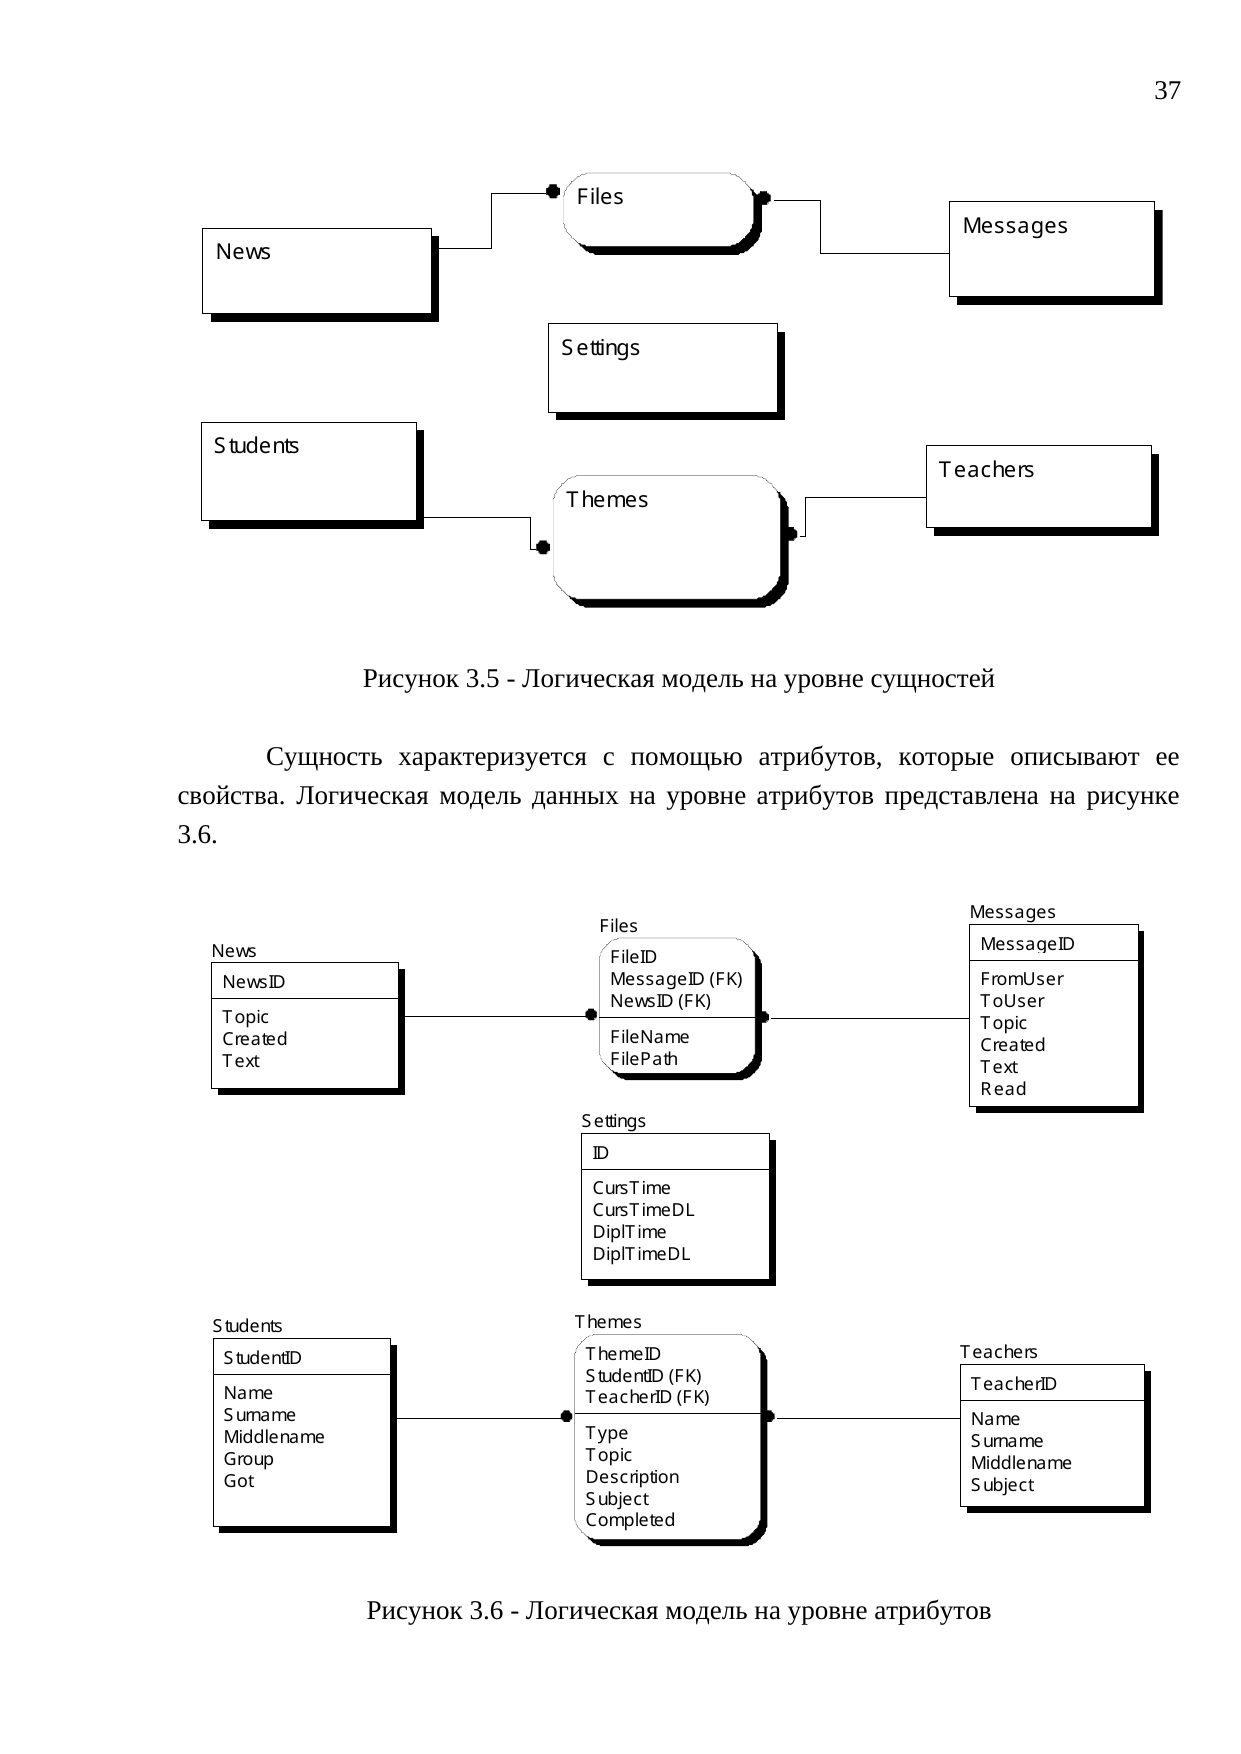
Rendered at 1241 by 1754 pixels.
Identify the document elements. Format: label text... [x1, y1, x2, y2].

text Сущность характеризуется с помощью атрибутов, которые описывают ее свойства. Логическая модель данных на уровне атрибутов представлена на рисунке 3.6. [177, 740, 1181, 849]
text Рисунок 3.5 - Логическая модель на уровне сущностей [177, 662, 1181, 693]
text Рисунок 3.6 - Логическая модель на уровне атрибутов [177, 1594, 1181, 1625]
